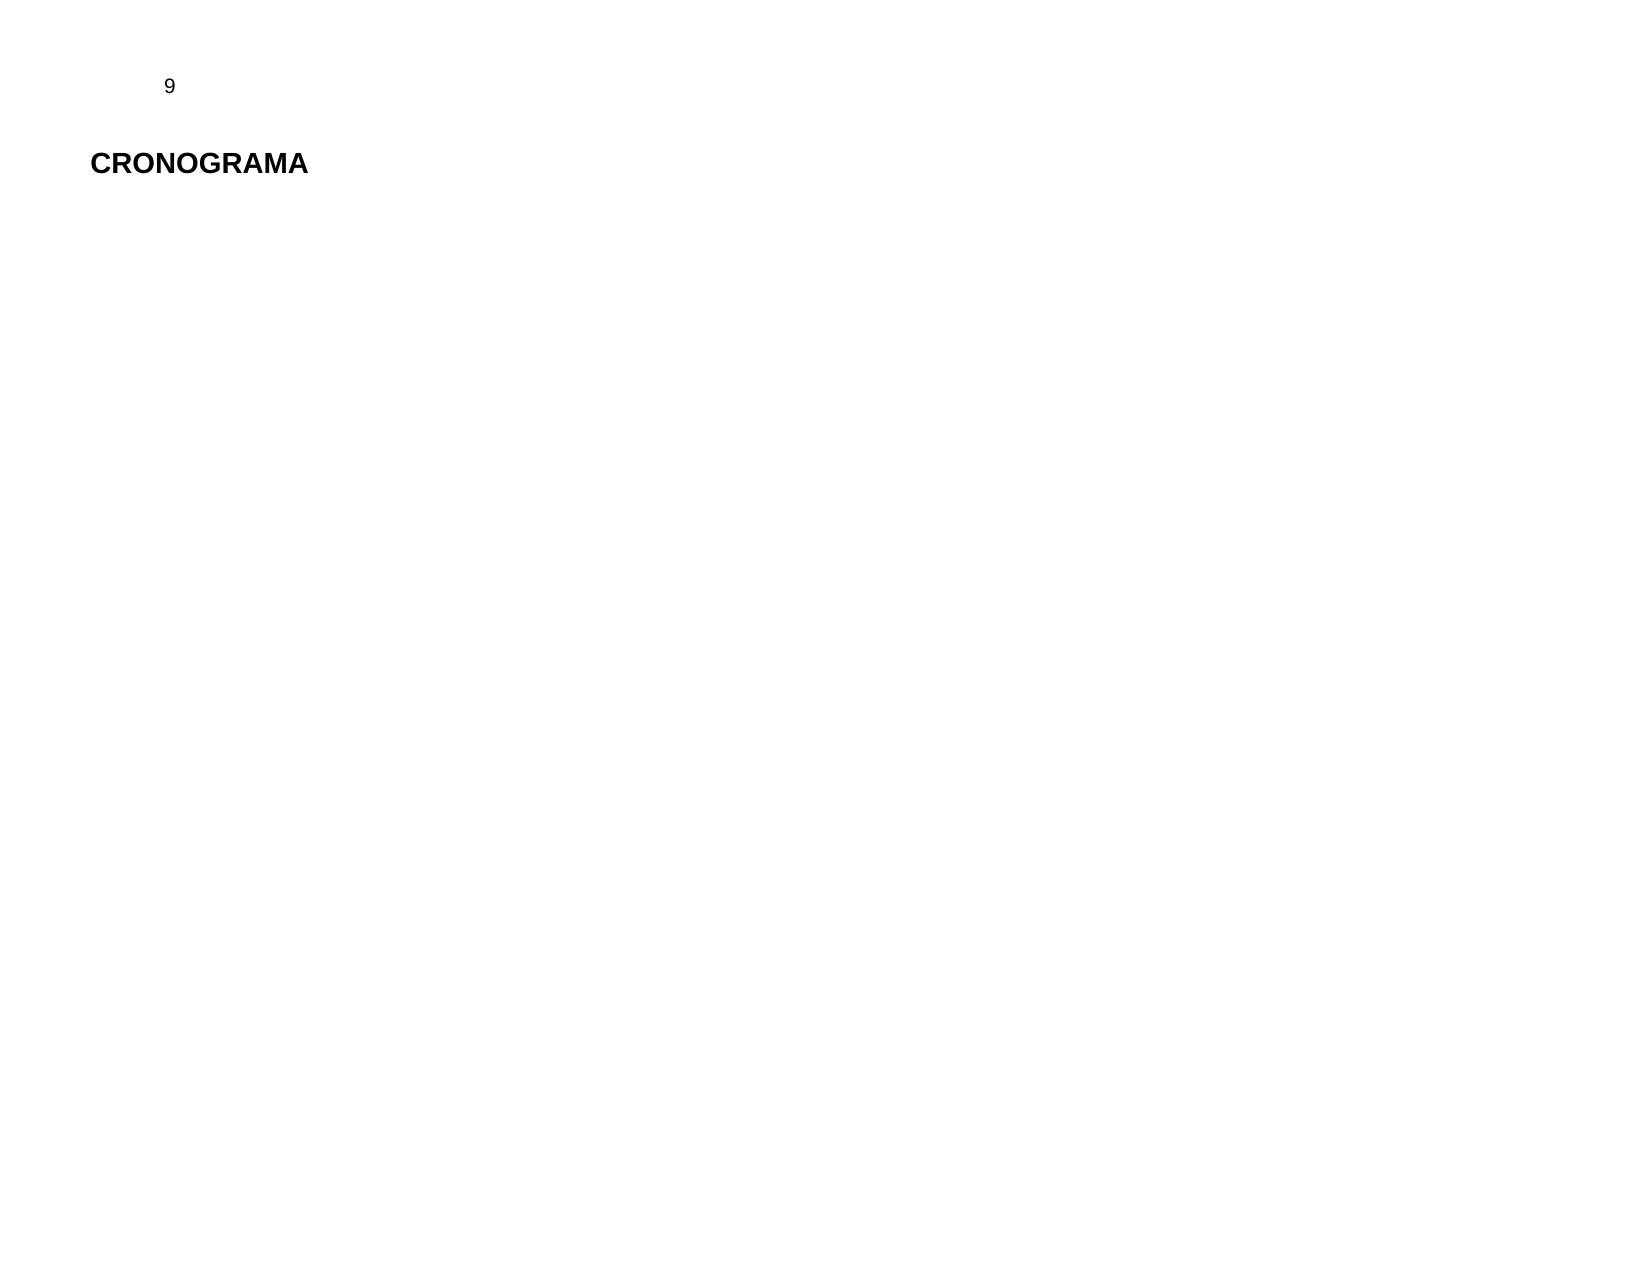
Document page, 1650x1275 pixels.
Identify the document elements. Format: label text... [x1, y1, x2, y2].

subtitle CRONOGRAMA [90, 146, 1460, 179]
